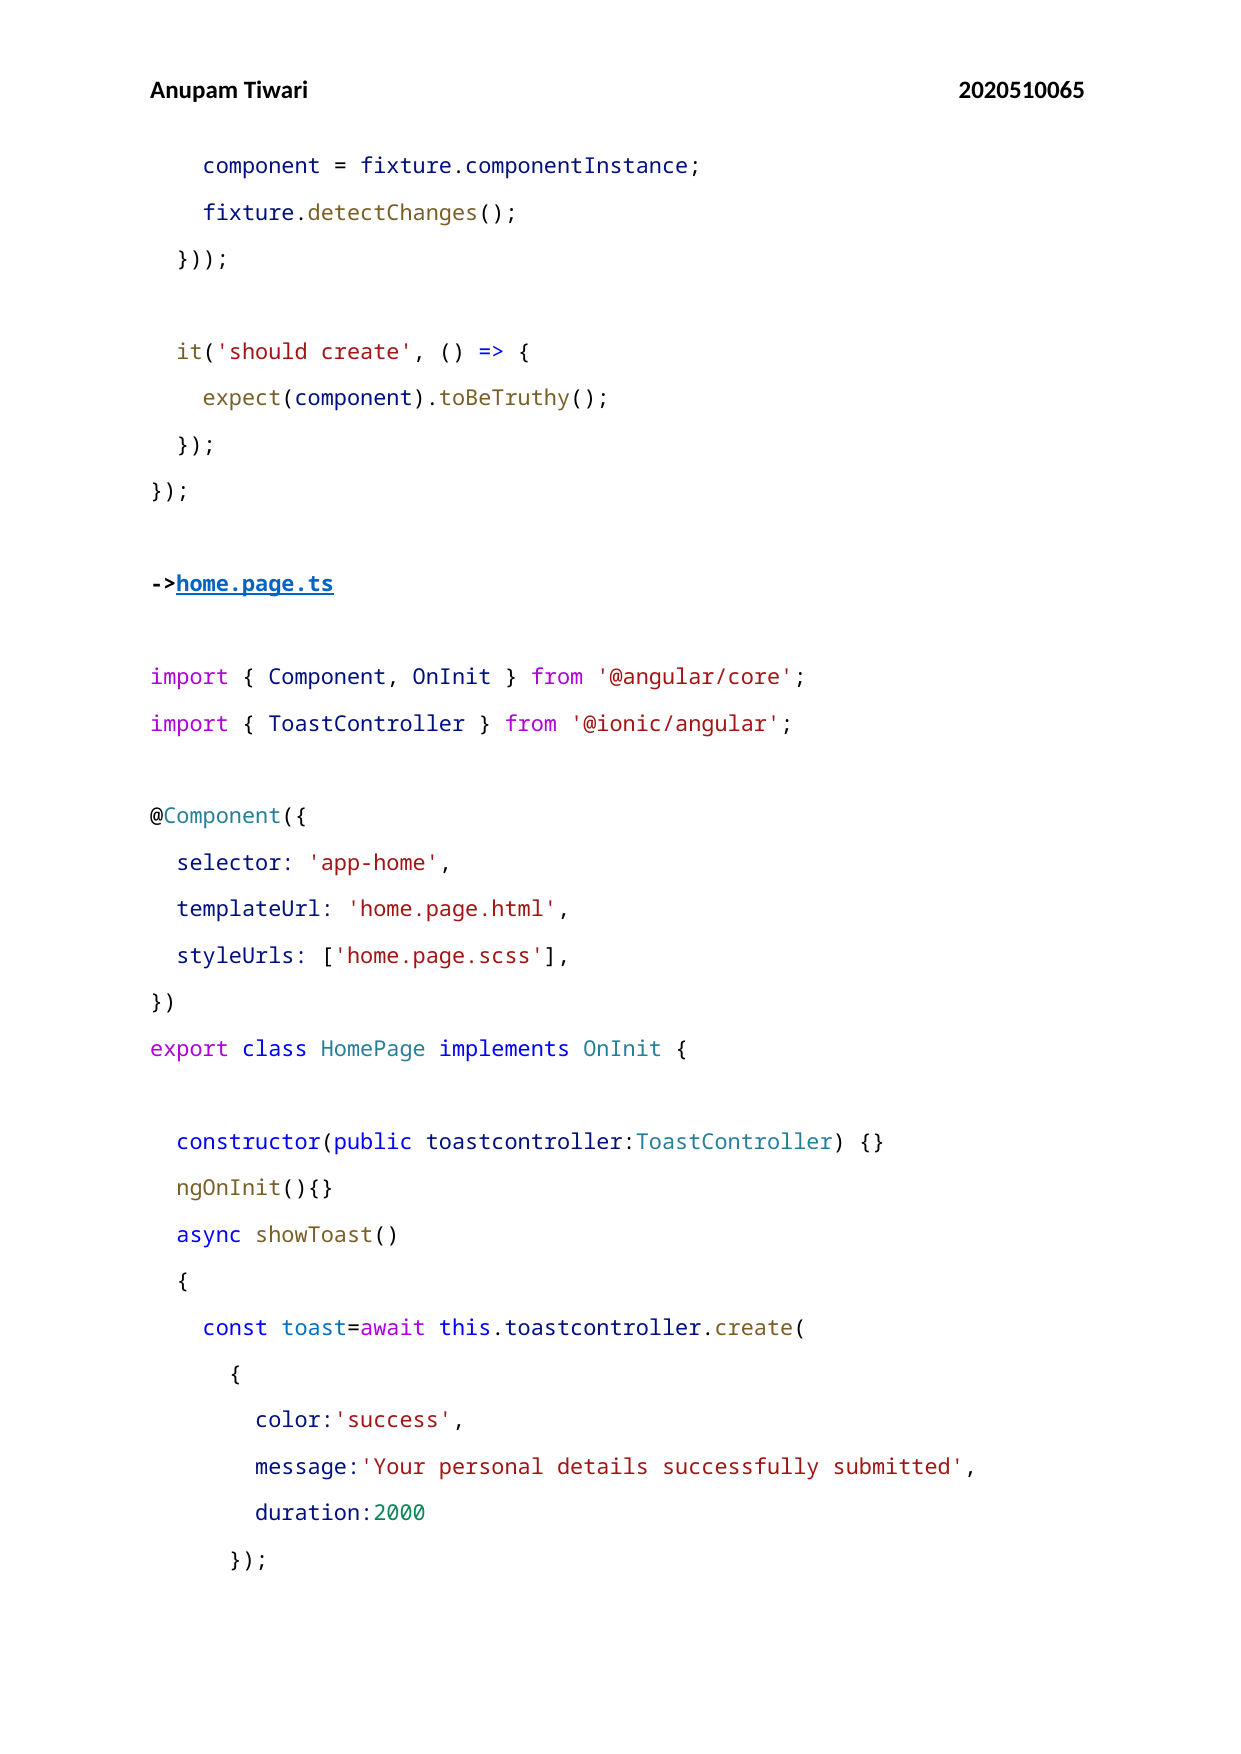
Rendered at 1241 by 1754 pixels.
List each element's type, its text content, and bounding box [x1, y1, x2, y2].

text import { Component, OnInit } from '@angular/core'; [150, 661, 1090, 691]
text }); [150, 475, 1090, 505]
text constructor(public toastcontroller:ToastController) {} [150, 1126, 1090, 1155]
text selector: 'app-home', [150, 847, 1090, 877]
text expect(component).toBeTruthy(); [150, 382, 1090, 412]
text async showToast() [150, 1218, 1090, 1248]
text templateUrl: 'home.page.html', [150, 893, 1090, 923]
text })); [150, 243, 1090, 273]
text }); [150, 1544, 1090, 1573]
text message:'Your personal details successfully submitted', [150, 1451, 1090, 1481]
text fixture.detectChanges(); [150, 196, 1090, 226]
text export class HomePage implements OnInit { [150, 1033, 1090, 1062]
text component = fixture.componentInstance; [150, 150, 1090, 180]
text color:'success', [150, 1404, 1090, 1434]
text const toast=await this.toastcontroller.create( [150, 1311, 1090, 1341]
text @Component({ [150, 800, 1090, 830]
text }); [150, 429, 1090, 458]
text ->home.page.ts [150, 568, 1090, 598]
text ngOnInit(){} [150, 1172, 1090, 1202]
text duration:2000 [150, 1497, 1090, 1527]
text styleUrls: ['home.page.scss'], [150, 940, 1090, 969]
text { [150, 1265, 1090, 1295]
text it('should create', () => { [150, 336, 1090, 366]
text { [150, 1358, 1090, 1388]
text import { ToastController } from '@ionic/angular'; [150, 707, 1090, 737]
text }) [150, 986, 1090, 1016]
